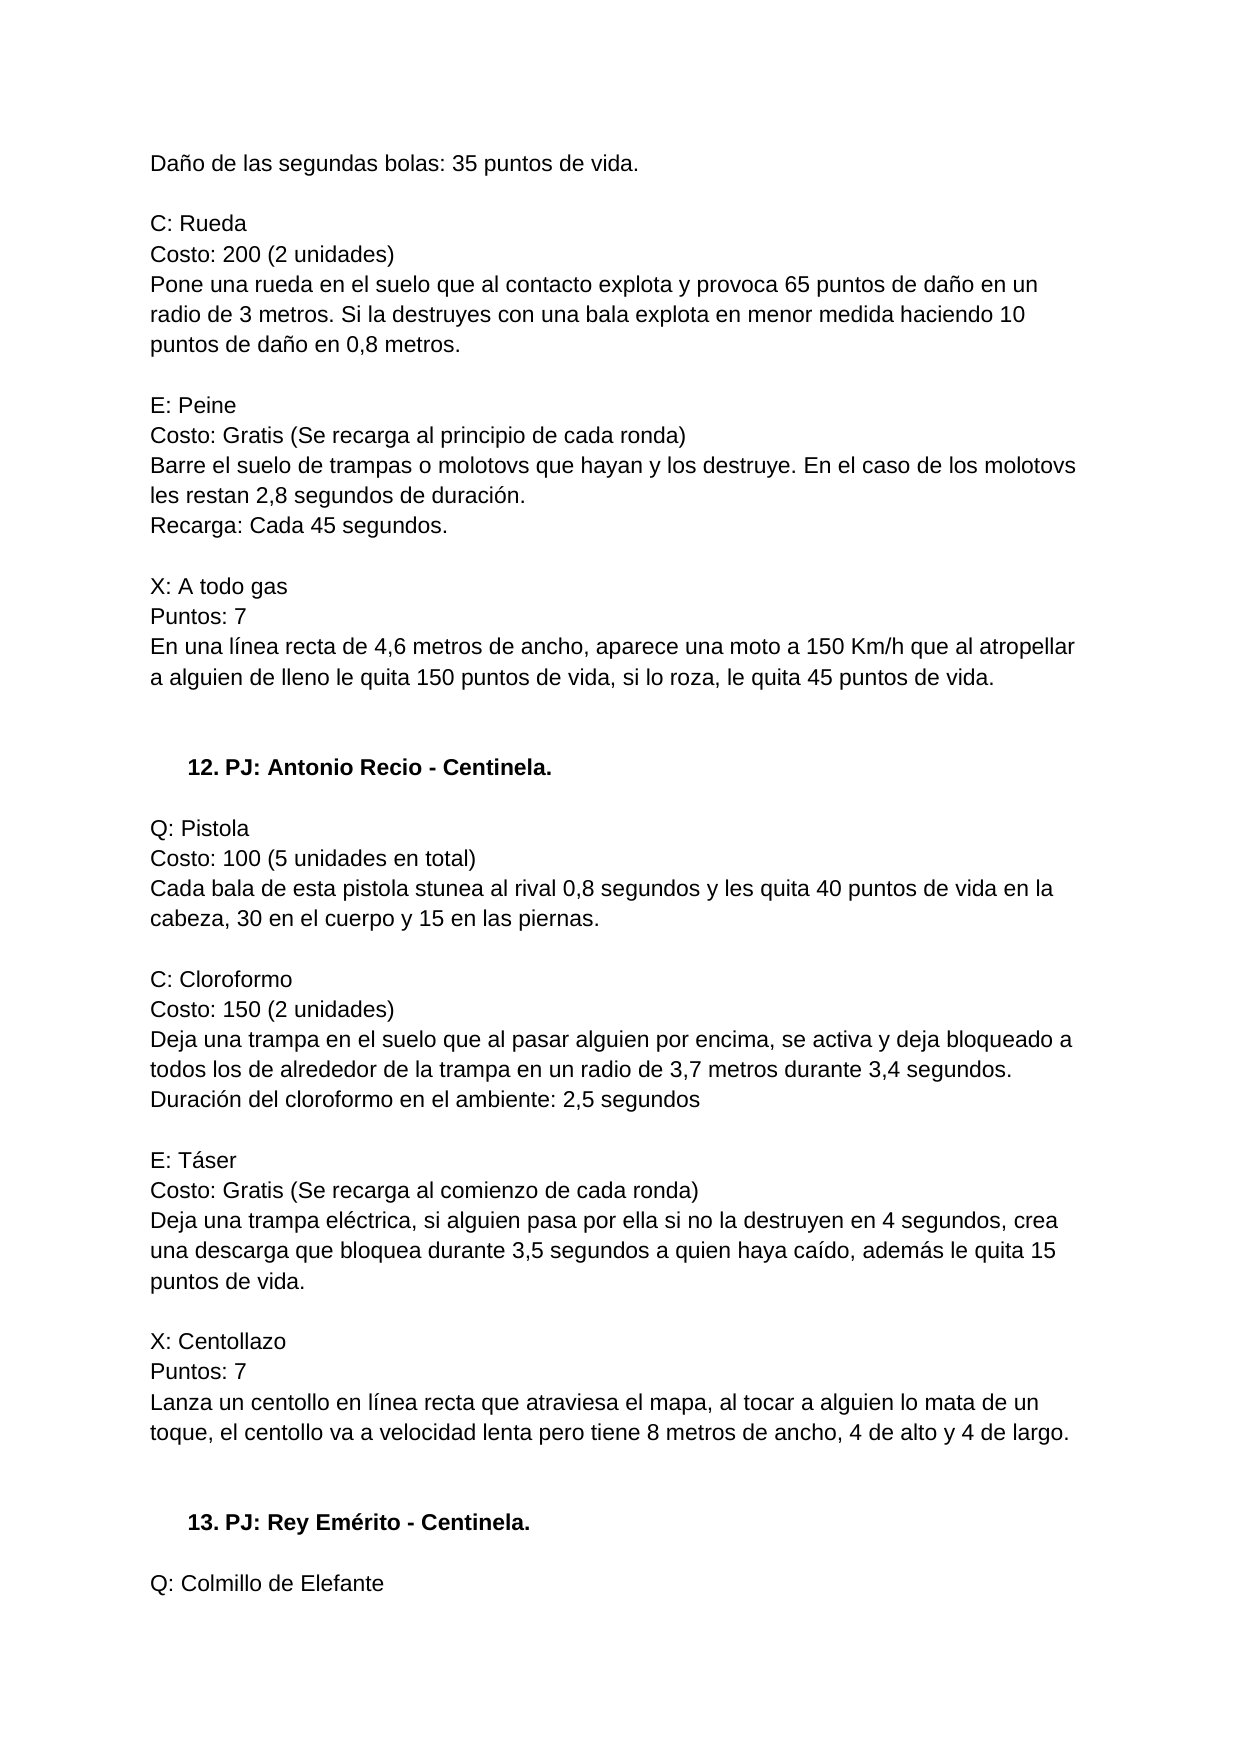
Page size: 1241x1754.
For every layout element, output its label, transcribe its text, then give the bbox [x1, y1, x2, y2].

text C: Rueda [150, 210, 1090, 237]
text Barre el suelo de trampas o molotovs que hayan y los destruye. En el caso de los molotovs les restan 2,8 segundos de duración. [150, 452, 1090, 509]
text Puntos: 7 [150, 1358, 1090, 1385]
text E: Peine [150, 392, 1090, 418]
text Recarga: Cada 45 segundos. [150, 512, 1090, 539]
text Deja una trampa eléctrica, si alguien pasa por ella si no la destruyen en 4 segundos, crea una descarga que bloquea durante 3,5 segundos a quien haya caído, además le quita 15 puntos de vida. [150, 1207, 1090, 1294]
text Q: Pistola [150, 814, 1090, 841]
text X: Centollazo [150, 1328, 1090, 1354]
text Costo: 200 (2 unidades) [150, 241, 1090, 267]
text Costo: 150 (2 unidades) [150, 996, 1090, 1022]
text Daño de las segundas bolas: 35 puntos de vida. [150, 150, 1090, 176]
text E: Táser [150, 1147, 1090, 1173]
text Costo: Gratis (Se recarga al comienzo de cada ronda) [150, 1177, 1090, 1203]
text Costo: Gratis (Se recarga al principio de cada ronda) [150, 422, 1090, 448]
text Duración del cloroformo en el ambiente: 2,5 segundos [150, 1086, 1090, 1113]
text Cada bala de esta pistola stunea al rival 0,8 segundos y les quita 40 puntos de vida en la cabeza, 30 en el cuerpo y 15 en las piernas. [150, 875, 1090, 932]
text En una línea recta de 4,6 metros de ancho, aparece una moto a 150 Km/h que al atropellar a alguien de lleno le quita 150 puntos de vida, si lo roza, le quita 45 puntos de vida. [150, 633, 1090, 690]
text Puntos: 7 [150, 603, 1090, 629]
text Pone una rueda en el suelo que al contacto explota y provoca 65 puntos de daño en un radio de 3 metros. Si la destruyes con una bala explota en menor medida haciendo 10 puntos de daño en 0,8 metros. [150, 271, 1090, 358]
list PJ: Rey Emérito - Centinela. [187, 1509, 1090, 1536]
text Q: Colmillo de Elefante [150, 1570, 1090, 1596]
text Lanza un centollo en línea recta que atraviesa el mapa, al tocar a alguien lo mata de un toque, el centollo va a velocidad lenta pero tiene 8 metros de ancho, 4 de alto y 4 de largo. [150, 1388, 1090, 1445]
text X: A todo gas [150, 573, 1090, 599]
text Costo: 100 (5 unidades en total) [150, 845, 1090, 871]
text C: Cloroformo [150, 966, 1090, 992]
text Deja una trampa en el suelo que al pasar alguien por encima, se activa y deja bloqueado a todos los de alrededor de la trampa en un radio de 3,7 metros durante 3,4 segundos. [150, 1026, 1090, 1083]
list PJ: Antonio Recio - Centinela. [187, 754, 1090, 781]
